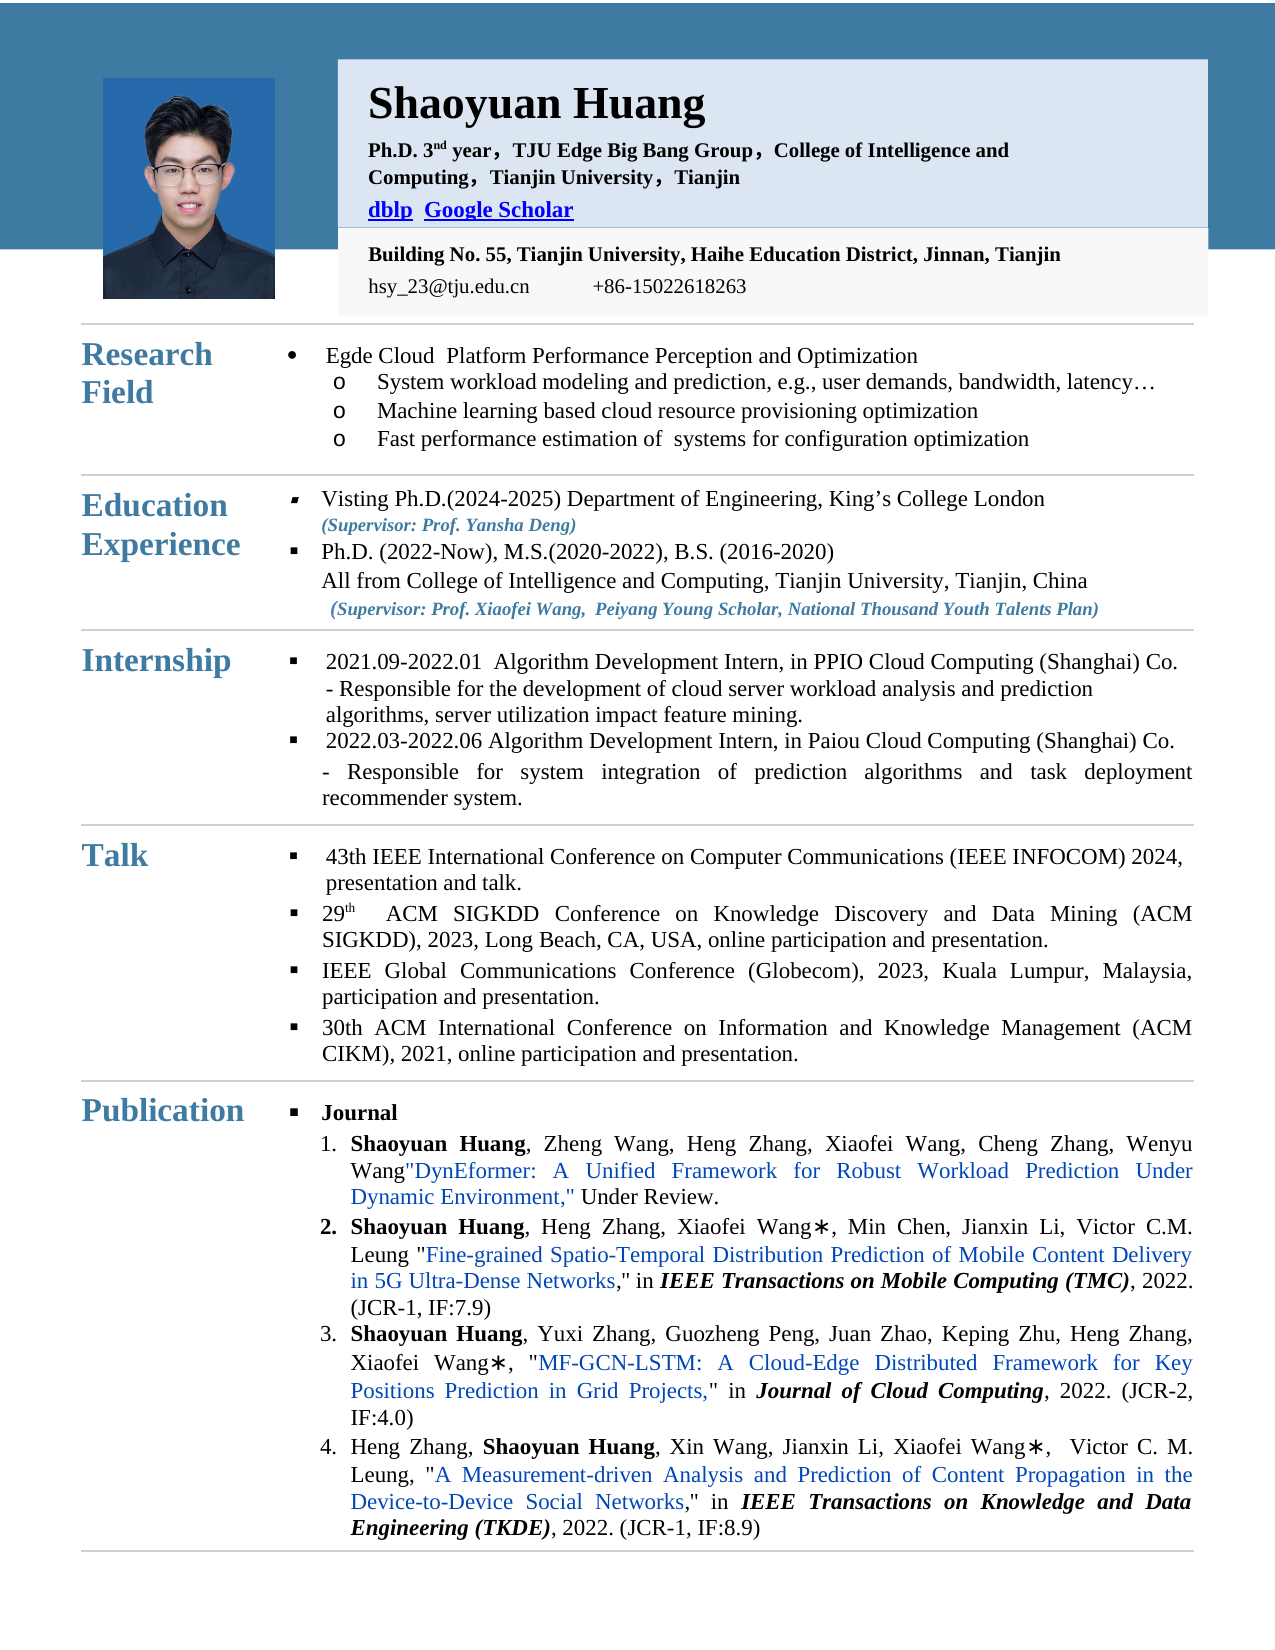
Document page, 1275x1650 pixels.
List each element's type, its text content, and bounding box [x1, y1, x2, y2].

table_cell 2021.09-2022.01 Algorithm Development Intern, in PPIO Cloud Computing (Shanghai) Co. - Responsible for the development of cloud server workload analysis and prediction algorithms, server utilization impact feature mining. 2022.03-2022.06 Algorithm Development Intern, in Paiou Cloud Computing (Shanghai) Co. - Responsible for system integration of prediction algorithms and task deployment recommender system. [288, 631, 1193, 824]
table_cell Publication [81, 1082, 288, 1549]
table_header Research Field [81, 325, 288, 474]
picture [103, 78, 275, 299]
table_cell 43th IEEE International Conference on Computer Communications (IEEE INFOCOM) 2024, presentation and talk. 29th ACM SIGKDD Conference on Knowledge Discovery and Data Mining (ACM SIGKDD), 2023, Long Beach, CA, USA, online participation and presentation. IEEE Global Communications Conference (Globecom), 2023, Kuala Lumpur, Malaysia, participation and presentation. 30th ACM International Conference on Information and Knowledge Management (ACM CIKM), 2021, online participation and presentation. [288, 826, 1193, 1079]
table_cell Education Experience [81, 476, 288, 629]
table_cell Talk [81, 826, 288, 1079]
table_cell Internship [81, 631, 288, 824]
table_header Egde Cloud Platform Performance Perception and Optimization System workload modeling and prediction, e.g., user demands, bandwidth, latency… Machine learning based cloud resource provisioning optimization Fast performance estimation of systems for configuration optimization [288, 325, 1193, 474]
table_cell Visting Ph.D.(2024-2025) Department of Engineering, King’s College London (Supervisor: Prof. Yansha Deng) Ph.D. (2022-Now), M.S.(2020-2022), B.S. (2016-2020) All from College of Intelligence and Computing, Tianjin University, Tianjin, China (Supervisor: Prof. Xiaofei Wang, Peiyang Young Scholar, National Thousand Youth Talents Plan) [288, 476, 1193, 629]
